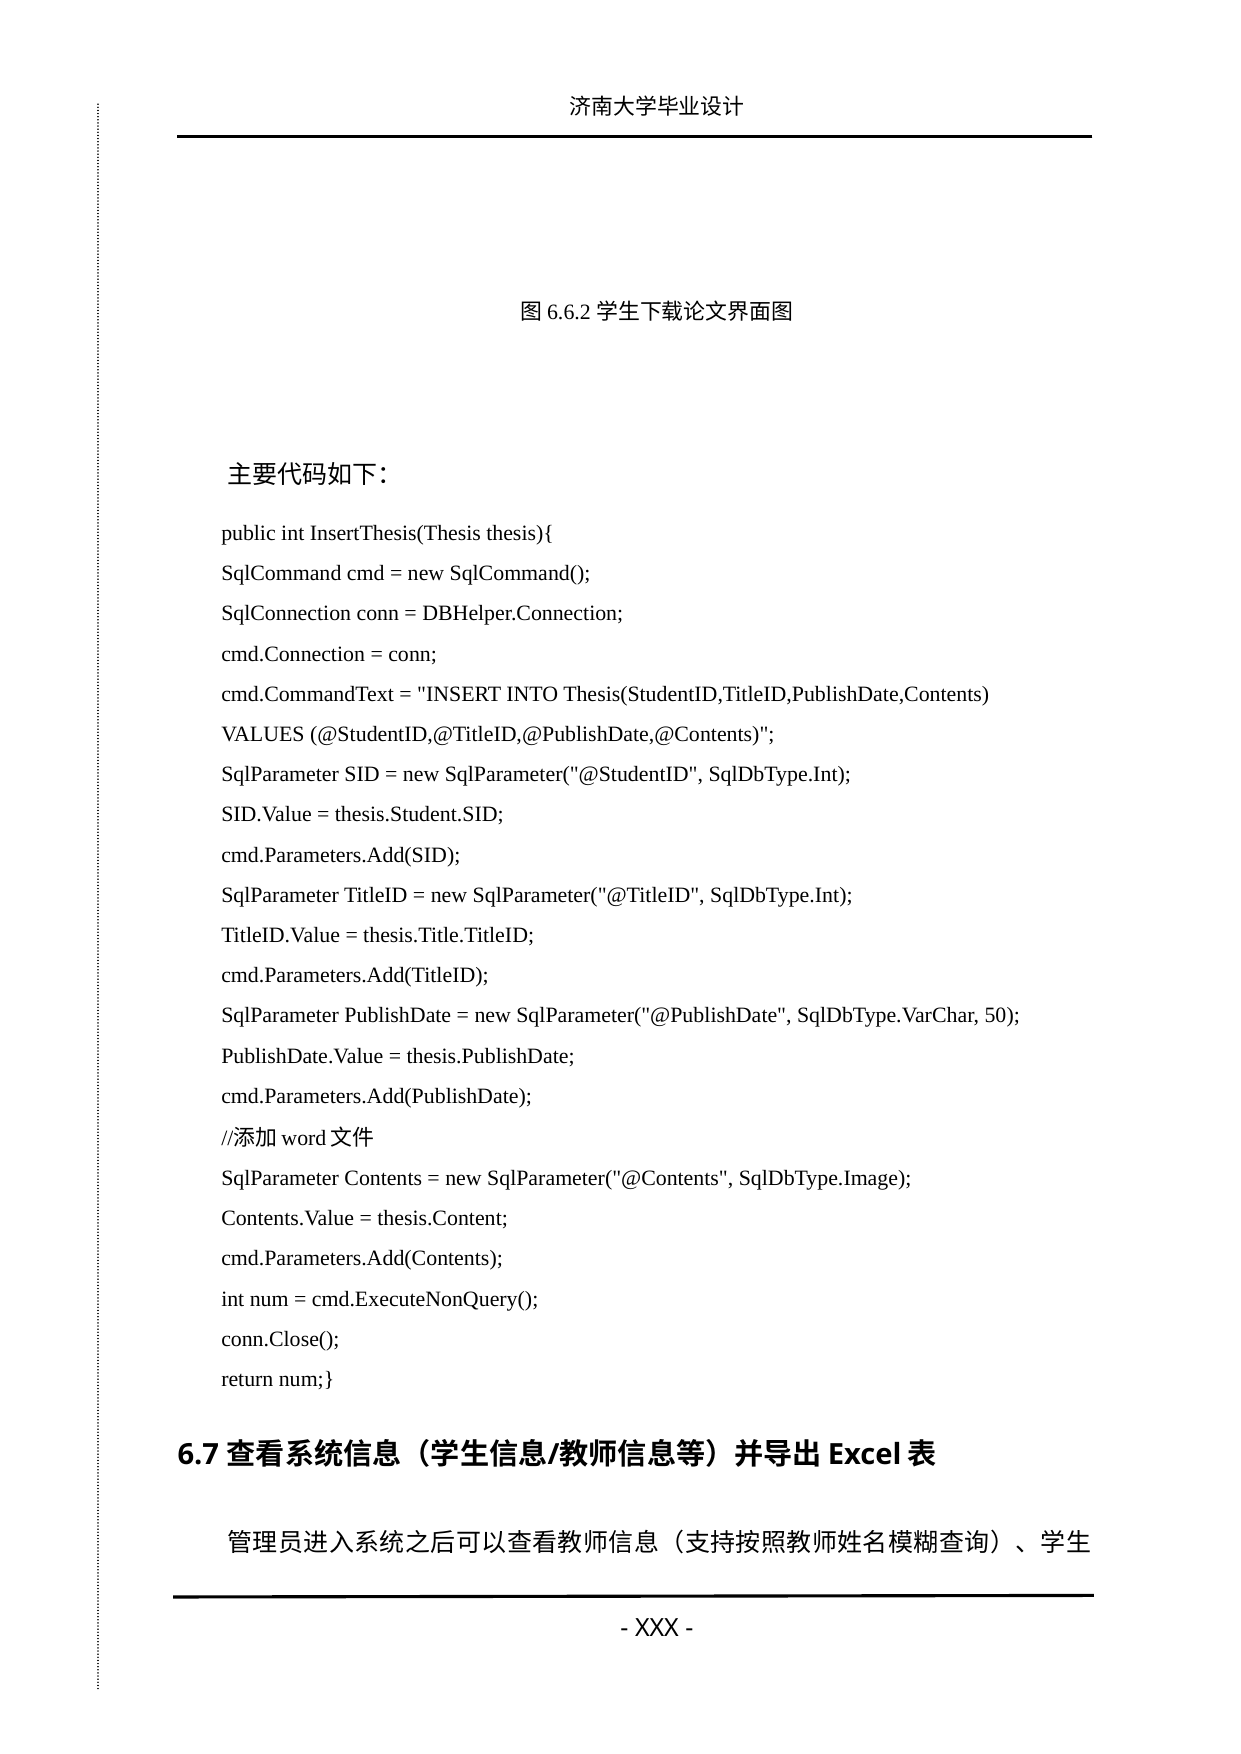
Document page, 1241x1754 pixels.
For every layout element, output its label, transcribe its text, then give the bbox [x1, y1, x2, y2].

text cmd.Parameters.Add(TitleID); [177, 958, 1092, 992]
text SqlParameter TitleID = new SqlParameter("@TitleID", SqlDbType.Int); [177, 877, 1092, 911]
text SqlConnection conn = DBHelper.Connection; [177, 596, 1092, 630]
text 主要代码如下： [177, 438, 1092, 506]
text int num = cmd.ExecuteNonQuery(); [177, 1281, 1092, 1315]
text SqlParameter SID = new SqlParameter("@StudentID", SqlDbType.Int); [177, 757, 1092, 791]
text Contents.Value = thesis.Content; [177, 1201, 1092, 1235]
text SID.Value = thesis.Student.SID; [177, 797, 1092, 831]
text cmd.Parameters.Add(SID); [177, 837, 1092, 871]
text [177, 1507, 1092, 1575]
text return num;} [177, 1362, 1092, 1396]
text VALUES (@StudentID,@TitleID,@PublishDate,@Contents)"; [177, 717, 1092, 751]
text cmd.CommandText = "INSERT INTO Thesis(StudentID,TitleID,PublishDate,Contents) [177, 676, 1092, 710]
text 图6.6.2 学生下载论文界面图 [177, 293, 1092, 327]
text public int InsertThesis(Thesis thesis){ [177, 516, 1092, 549]
text conn.Close(); [177, 1321, 1092, 1355]
text TitleID.Value = thesis.Title.TitleID; [177, 918, 1092, 952]
text cmd.Parameters.Add(Contents); [177, 1241, 1092, 1275]
text SqlParameter Contents = new SqlParameter("@Contents", SqlDbType.Image); [177, 1161, 1092, 1194]
text cmd.Connection = conn; [177, 636, 1092, 670]
text PublishDate.Value = thesis.PublishDate; [177, 1038, 1092, 1072]
text //添加word文件 [177, 1119, 1092, 1153]
text 6.7 查看系统信息（学生信息/教师信息等）并导出Excel表 [177, 1418, 1092, 1486]
text SqlCommand cmd = new SqlCommand(); [177, 556, 1092, 590]
text SqlParameter PublishDate = new SqlParameter("@PublishDate", SqlDbType.VarChar, 50); [177, 998, 1092, 1032]
text cmd.Parameters.Add(PublishDate); [177, 1078, 1092, 1112]
